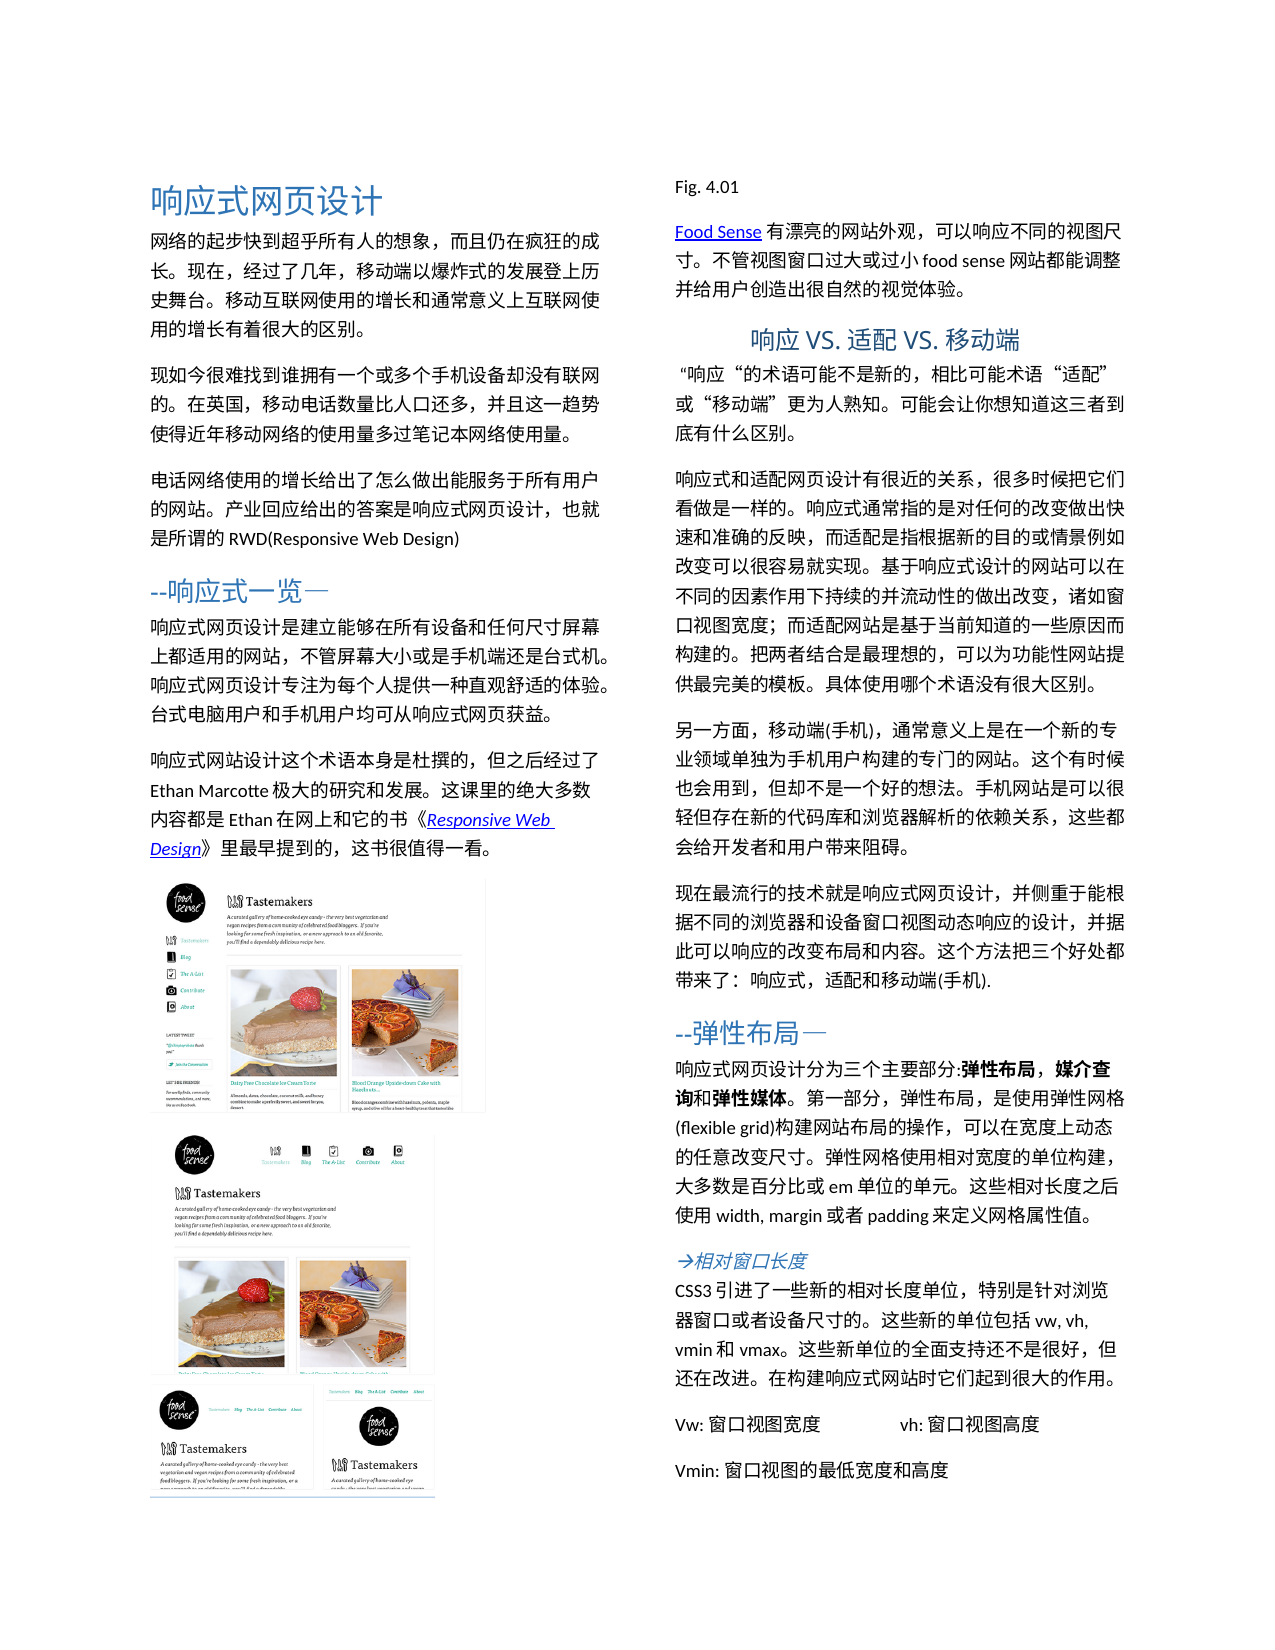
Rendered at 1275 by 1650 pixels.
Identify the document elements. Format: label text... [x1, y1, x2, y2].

text Food Sense 有漂亮的网站外观，可以响应不同的视图尺寸。不管视图窗口过大或过小food sense网站都能调整并给用户创造出很自然的视觉体验。 [675, 216, 1125, 302]
text Vmin: 窗口视图的最低宽度和高度 [675, 1456, 1125, 1483]
text 响应式网页设计分为三个主要部分:弹性布局，媒介查询和弹性媒体。第一部分，弹性布局，是使用弹性网格(flexible grid)构建网站布局的操作，可以在宽度上动态的任意改变尺寸。弹性网格使用相对宽度的单位构建，大多数是百分比或em单位的单元。这些相对长度之后使用width, margin或者padding来定义网格属性值。 [675, 1054, 1125, 1228]
text 现如今很难找到谁拥有一个或多个手机设备却没有联网的。在英国，移动电话数量比人口还多，并且这一趋势使得近年移动网络的使用量多过笔记本网络使用量。 [150, 361, 600, 447]
subtitle --响应式一览— [150, 570, 600, 609]
subtitle 相对窗口长度 [675, 1247, 1125, 1274]
picture [150, 879, 512, 1118]
subtitle --弹性布局— [675, 1012, 1125, 1051]
text Vw: 窗口视图宽度 vh: 窗口视图高度 [675, 1410, 1125, 1437]
text 电话网络使用的增长给出了怎么做出能服务于所有用户的网站。产业回应给出的答案是响应式网页设计，也就是所谓的RWD(Responsive Web Design) [150, 465, 600, 551]
text CSS3引进了一些新的相对长度单位，特别是针对浏览器窗口或者设备尺寸的。这些新的单位包括vw, vh, vmin和 vmax。这些新单位的全面支持还不是很好，但还在改进。在构建响应式网站时它们起到很大的作用。 [675, 1276, 1125, 1391]
text 响应式和适配网页设计有很近的关系，很多时候把它们看做是一样的。响应式通常指的是对任何的改变做出快速和准确的反映，而适配是指根据新的目的或情景例如改变可以很容易就实现。基于响应式设计的网站可以在不同的因素作用下持续的并流动性的做出改变，诸如窗口视图宽度；而适配网站是基于当前知道的一些原因而构建的。把两者结合是最理想的，可以为功能性网站提供最完美的模板。具体使用哪个术语没有很大区别。 [675, 464, 1125, 696]
text 另一方面，移动端(手机)，通常意义上是在一个新的专业领域单独为手机用户构建的专门的网站。这个有时候也会用到，但却不是一个好的想法。手机网站是可以很轻但存在新的代码库和浏览器解析的依赖关系，这些都会给开发者和用户带来阻碍。 [675, 715, 1125, 859]
subtitle 响应 VS. 适配 VS. 移动端 [750, 321, 1125, 357]
text 现在最流行的技术就是响应式网页设计，并侧重于能根据不同的浏览器和设备窗口视图动态响应的设计，并据此可以响应的改变布局和内容。这个方法把三个好处都带来了：响应式，适配和移动端(手机). [675, 878, 1125, 993]
text Fig. 4.01 [675, 175, 1125, 198]
subtitle 响应式网页设计 [150, 175, 600, 223]
text 网络的起步快到超乎所有人的想象，而且仍在疯狂的成长。现在，经过了几年，移动端以爆炸式的发展登上历史舞台。移动互联网使用的增长和通常意义上互联网使用的增长有着很大的区别。 [150, 227, 600, 342]
picture [150, 1135, 436, 1498]
text 响应式网站设计这个术语本身是杜撰的，但之后经过了Ethan Marcotte极大的研究和发展。这课里的绝大多数内容都是Ethan在网上和它的书《Responsive Web Design》里最早提到的，这书很值得一看。 [150, 746, 600, 861]
text 响应式网页设计是建立能够在所有设备和任何尺寸屏幕上都适用的网站，不管屏幕大小或是手机端还是台式机。响应式网页设计专注为每个人提供一种直观舒适的体验。台式电脑用户和手机用户均可从响应式网页获益。 [150, 612, 600, 727]
text “响应“的术语可能不是新的，相比可能术语“适配”或“移动端”更为人熟知。可能会让你想知道这三者到底有什么区别。 [675, 360, 1125, 446]
